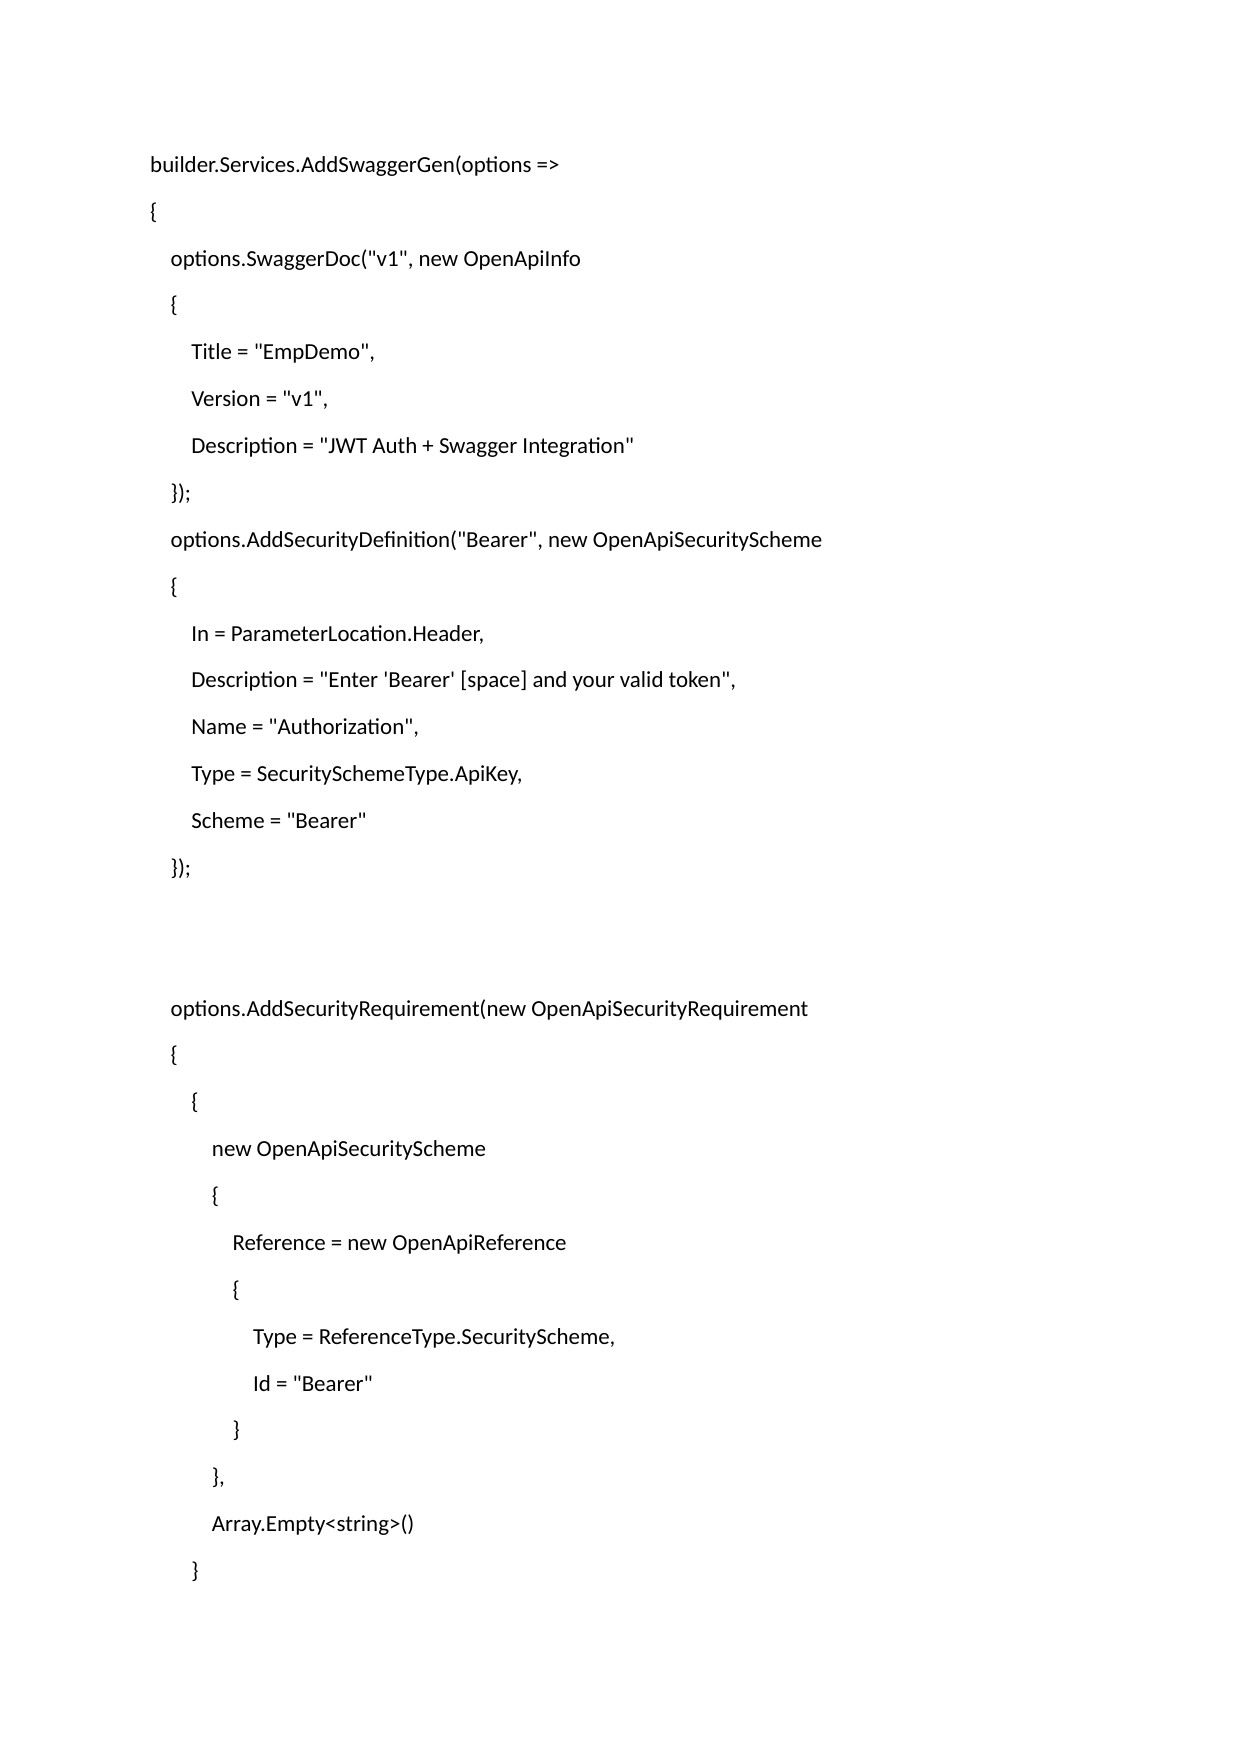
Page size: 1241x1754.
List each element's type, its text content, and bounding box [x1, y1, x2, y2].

text Name = "Authorization", [150, 712, 1090, 741]
text Scheme = "Bearer" [150, 806, 1090, 834]
text }); [150, 478, 1090, 506]
text Description = "JWT Auth + Swagger Integration" [150, 431, 1090, 459]
text new OpenApiSecurityScheme [150, 1134, 1090, 1162]
text }, [150, 1462, 1090, 1491]
text Type = SecuritySchemeType.ApiKey, [150, 759, 1090, 787]
text Id = "Bearer" [150, 1369, 1090, 1397]
text builder.Services.AddSwaggerGen(options => [150, 150, 1090, 178]
text { [150, 1041, 1090, 1069]
text { [150, 291, 1090, 319]
text Reference = new OpenApiReference [150, 1228, 1090, 1256]
text Type = ReferenceType.SecurityScheme, [150, 1322, 1090, 1350]
text { [150, 572, 1090, 600]
text { [150, 197, 1090, 225]
text In = ParameterLocation.Header, [150, 619, 1090, 647]
text { [150, 1181, 1090, 1209]
text } [150, 1416, 1090, 1444]
text options.AddSecurityDefinition("Bearer", new OpenApiSecurityScheme [150, 525, 1090, 553]
text Description = "Enter 'Bearer' [space] and your valid token", [150, 666, 1090, 694]
text } [150, 1556, 1090, 1584]
text options.AddSecurityRequirement(new OpenApiSecurityRequirement [150, 994, 1090, 1022]
text { [150, 1275, 1090, 1303]
text }); [150, 853, 1090, 881]
text Array.Empty<string>() [150, 1509, 1090, 1537]
text { [150, 1087, 1090, 1116]
text options.SwaggerDoc("v1", new OpenApiInfo [150, 244, 1090, 272]
text Title = "EmpDemo", [150, 337, 1090, 366]
text Version = "v1", [150, 384, 1090, 412]
